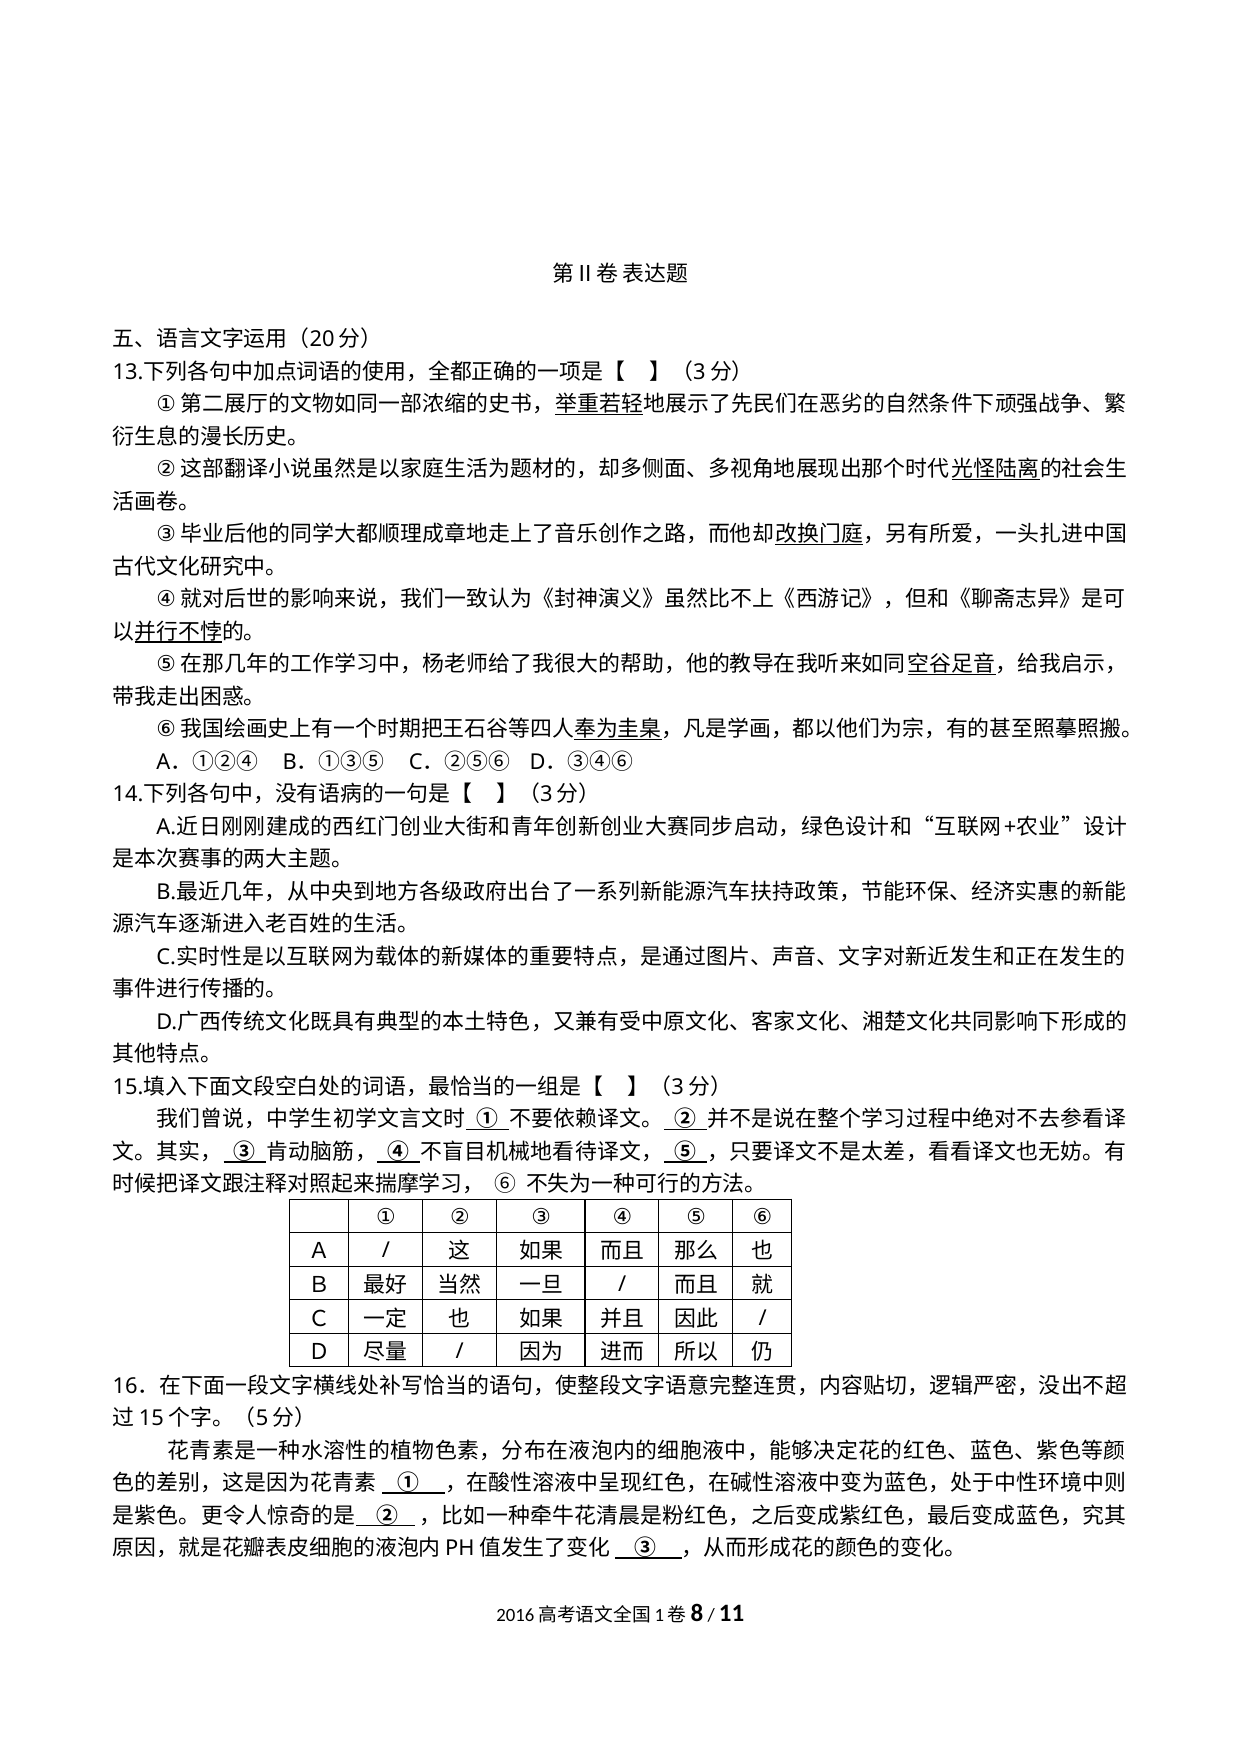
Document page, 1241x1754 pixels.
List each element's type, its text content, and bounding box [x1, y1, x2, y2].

text 花青素是一种水溶性的植物色素，分布在液泡内的细胞液中，能够决定花的红色、蓝色、紫色等颜色的差别，这是因为花青素 ① ，在酸性溶液中呈现红色，在碱性溶液中变为蓝色，处于中性环境中则是紫色。更令人惊奇的是 ② ，比如一种牵牛花清晨是粉红色，之后变成紫红色，最后变成蓝色，究其原因，就是花瓣表皮细胞的液泡内PH值发生了变化 ③ ，从而形成花的颜色的变化。 [112, 1432, 1128, 1562]
table_cell / [423, 1334, 496, 1366]
table_cell / [349, 1233, 422, 1266]
text ②这部翻译小说虽然是以家庭生活为题材的，却多侧面、多视角地展现出那个时代光怪陆离的社会生活画卷。 [112, 451, 1128, 516]
table_cell 尽量 [349, 1334, 422, 1366]
text ⑤在那几年的工作学习中，杨老师给了我很大的帮助，他的教导在我听来如同空谷足音，给我启示，带我走出困惑。 [112, 646, 1128, 711]
table_cell 而且 [586, 1233, 658, 1266]
table_cell / [733, 1300, 791, 1333]
text 13.下列各句中加点词语的使用，全都正确的一项是【 】（3分） [112, 353, 1128, 386]
text ③毕业后他的同学大都顺理成章地走上了音乐创作之路，而他却改换门庭，另有所爱，一头扎进中国古代文化研究中。 [112, 516, 1128, 581]
text A.近日刚刚建成的西红门创业大街和青年创新创业大赛同步启动，绿色设计和“互联网+农业”设计是本次赛事的两大主题。 [112, 808, 1128, 873]
table_cell 如果 [497, 1300, 584, 1333]
table_cell 因为 [497, 1334, 584, 1366]
table_cell Ｄ [290, 1334, 348, 1366]
table_cell 并且 [586, 1300, 658, 1333]
table_cell 如果 [497, 1233, 584, 1266]
table_cell 一定 [349, 1300, 422, 1333]
table_cell 也 [423, 1300, 496, 1333]
table_cell 最好 [349, 1267, 422, 1299]
table_header ⑤ [659, 1200, 732, 1232]
table_cell 这 [423, 1233, 496, 1266]
table_cell 进而 [586, 1334, 658, 1366]
table_header ③ [497, 1200, 584, 1232]
table_header ② [423, 1200, 496, 1232]
text A．①②④ B．①③⑤ C．②⑤⑥ D．③④⑥ [112, 743, 1128, 776]
table_cell 那么 [659, 1233, 732, 1266]
table_header ① [349, 1200, 422, 1232]
table_cell / [586, 1267, 658, 1299]
table_header ④ [586, 1200, 658, 1232]
text 五、语言文字运用（20分） [112, 321, 1128, 353]
table_cell 当然 [423, 1267, 496, 1299]
table_cell 一旦 [497, 1267, 584, 1299]
text ④就对后世的影响来说，我们一致认为《封神演义》虽然比不上《西游记》，但和《聊斋志异》是可以并行不悖的。 [112, 581, 1128, 646]
table_cell Ｃ [290, 1300, 348, 1333]
table_cell 就 [733, 1267, 791, 1299]
table_header [290, 1200, 348, 1232]
text 16．在下面一段文字横线处补写恰当的语句，使整段文字语意完整连贯，内容贴切，逻辑严密，没出不超过15个字。（5分） [112, 1367, 1128, 1432]
table_cell 仍 [733, 1334, 791, 1366]
text 第Ⅱ卷 表达题 [112, 256, 1128, 288]
text C.实时性是以互联网为载体的新媒体的重要特点，是通过图片、声音、文字对新近发生和正在发生的事件进行传播的。 [112, 938, 1128, 1003]
text 15.填入下面文段空白处的词语，最恰当的一组是【 】（3分） [112, 1068, 1128, 1101]
table_cell Ｂ [290, 1267, 348, 1299]
text D.广西传统文化既具有典型的本土特色，又兼有受中原文化、客家文化、湘楚文化共同影响下形成的其他特点。 [112, 1003, 1128, 1068]
table_cell 因此 [659, 1300, 732, 1333]
table_cell 也 [733, 1233, 791, 1266]
table_header ⑥ [733, 1200, 791, 1232]
text ⑥我国绘画史上有一个时期把王石谷等四人奉为圭臬，凡是学画，都以他们为宗，有的甚至照摹照搬。 [112, 711, 1128, 743]
text 我们曾说，中学生初学文言文时 ① 不要依赖译文。 ② 并不是说在整个学习过程中绝对不去参看译文。其实， ③ 肯动脑筋， ④ 不盲目机械地看待译文， ⑤ ，只要译文不是太差，看看译文也无妨。有时候把译文跟注释对照起来揣摩学习， ⑥ 不失为一种可行的方法。 [112, 1101, 1128, 1198]
table_cell 所以 [659, 1334, 732, 1366]
table_cell 而且 [659, 1267, 732, 1299]
text 14.下列各句中，没有语病的一句是【 】（3分） [112, 776, 1128, 808]
table_cell Ａ [290, 1233, 348, 1266]
text B.最近几年，从中央到地方各级政府出台了一系列新能源汽车扶持政策，节能环保、经济实惠的新能源汽车逐渐进入老百姓的生活。 [112, 873, 1128, 938]
text ①第二展厅的文物如同一部浓缩的史书，举重若轻地展示了先民们在恶劣的自然条件下顽强战争、繁衍生息的漫长历史。 [112, 386, 1128, 451]
